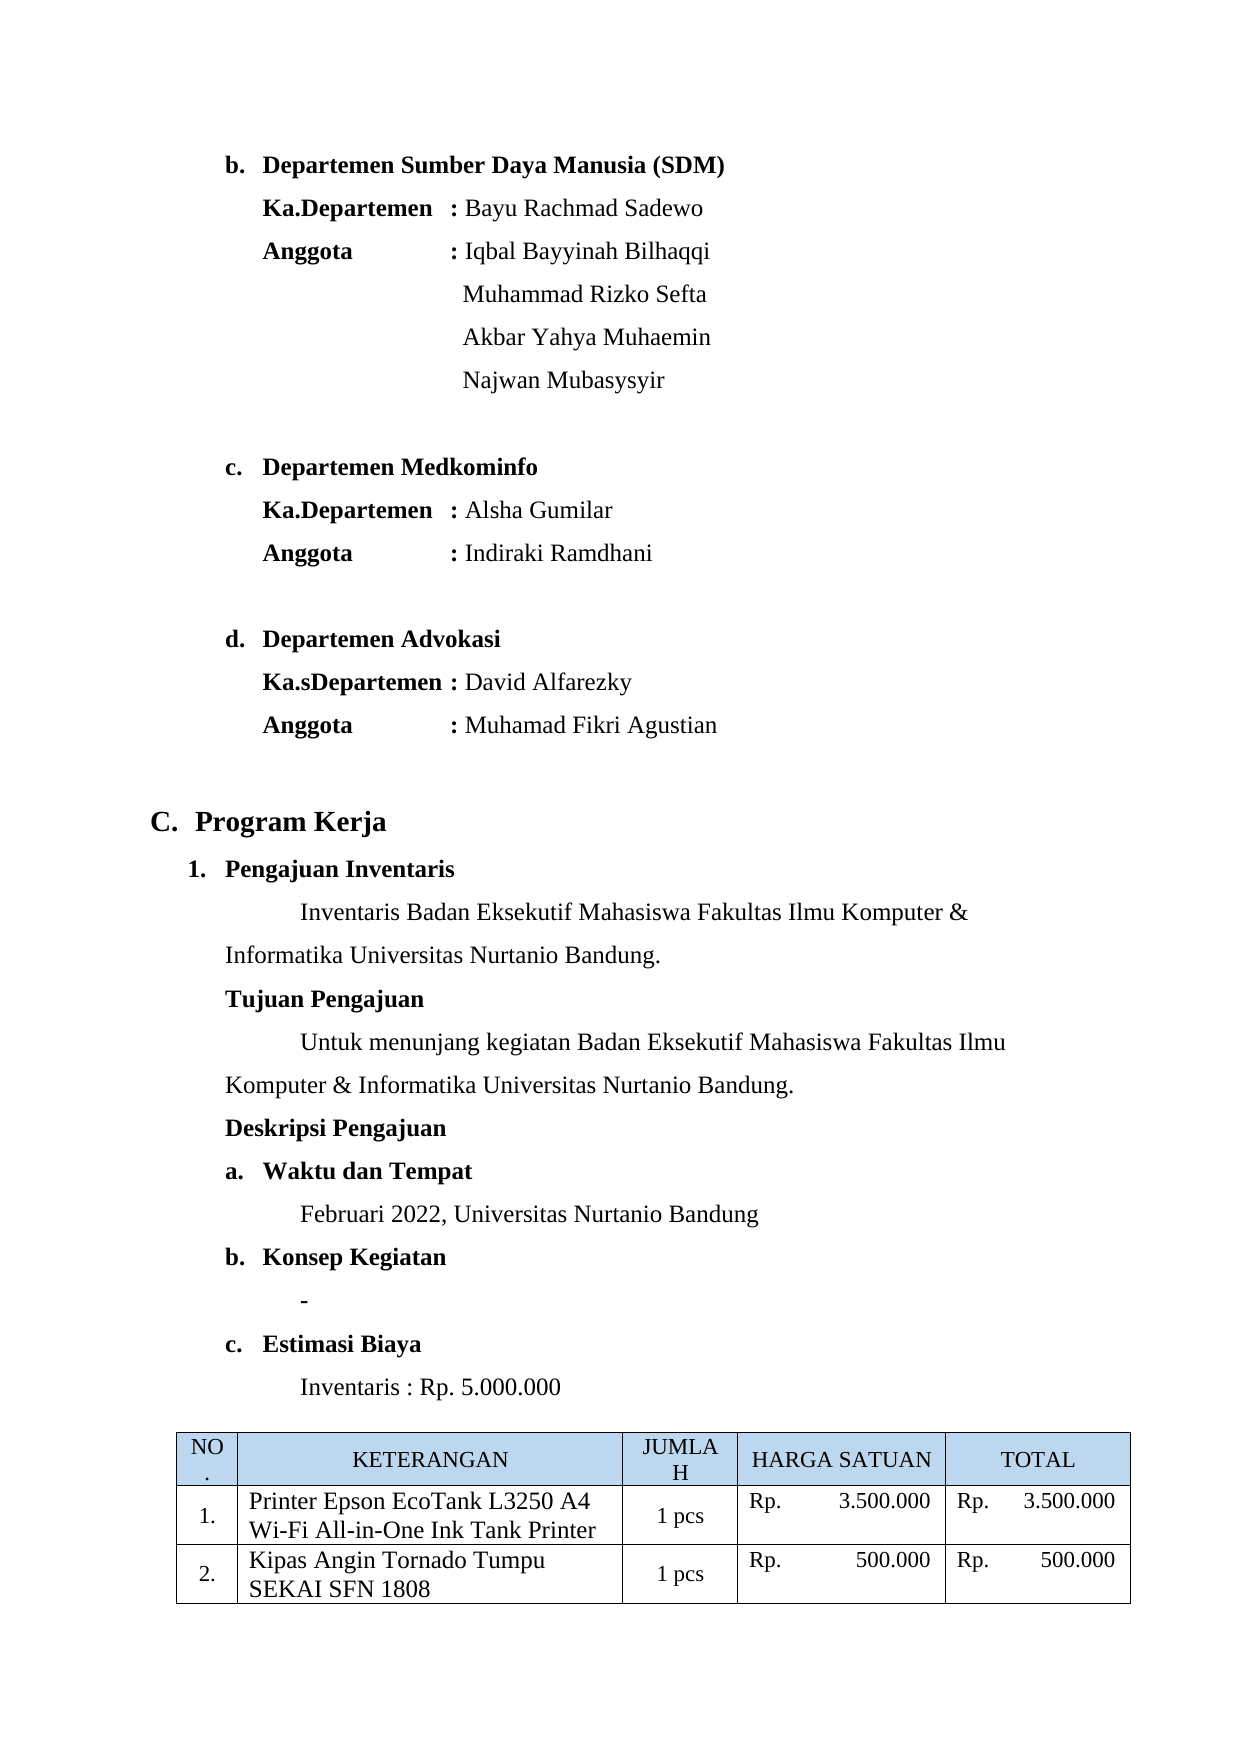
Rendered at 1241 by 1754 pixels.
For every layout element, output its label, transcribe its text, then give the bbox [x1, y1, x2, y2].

table_header KETERANGAN [238, 1433, 622, 1485]
table_cell 1 pcs [623, 1486, 737, 1544]
table_cell Rp. 3.500.000 [738, 1486, 945, 1544]
list Ka.Departemen : Bayu Rachmad Sadewo [262, 193, 1090, 222]
list Departemen Medkominfo [225, 452, 1090, 481]
table_cell Rp. 500.000 [946, 1545, 1130, 1602]
table_cell 2. [177, 1545, 237, 1602]
list Februari 2022, Universitas Nurtanio Bandung [262, 1199, 1090, 1228]
list Akbar Yahya Muhaemin [375, 322, 1090, 351]
table_header JUMLAH [623, 1433, 737, 1485]
table_cell 1 pcs [623, 1545, 737, 1602]
list Untuk menunjang kegiatan Badan Eksekutif Mahasiswa Fakultas Ilmu Komputer & Informatika Universitas Nurtanio Bandung. [225, 1027, 1090, 1099]
list Ka.Departemen : Alsha Gumilar Anggota : Indiraki Ramdhani [262, 495, 1090, 567]
table_cell Rp. 3.500.000 [946, 1486, 1130, 1544]
list Departemen Advokasi [225, 624, 1090, 653]
list Departemen Sumber Daya Manusia (SDM) [225, 150, 1090, 179]
list Inventaris Badan Eksekutif Mahasiswa Fakultas Ilmu Komputer & Informatika Universitas Nurtanio Bandung. [225, 897, 1090, 969]
list Najwan Mubasysyir [412, 366, 1090, 394]
list Tujuan Pengajuan [225, 984, 1090, 1012]
list Anggota : Muhamad Fikri Agustian [262, 711, 1090, 739]
list Anggota : Iqbal Bayyinah Bilhaqqi [262, 236, 1090, 265]
list Ka.sDepartemen : David Alfarezky [262, 667, 1090, 696]
table_cell Kipas Angin Tornado Tumpu SEKAI SFN 1808 [238, 1545, 622, 1602]
table_header HARGA SATUAN [738, 1433, 945, 1485]
list Konsep Kegiatan [225, 1242, 1090, 1271]
table_header NO. [177, 1433, 237, 1485]
list Waktu dan Tempat [225, 1156, 1090, 1185]
table_cell Rp. 500.000 [738, 1545, 945, 1602]
list - [262, 1286, 1090, 1314]
table_cell Printer Epson EcoTank L3250 A4 Wi-Fi All-in-One Ink Tank Printer [238, 1486, 622, 1544]
list Deskripsi Pengajuan [225, 1113, 1090, 1142]
list Pengajuan Inventaris [187, 854, 1090, 883]
list Program Kerja [150, 804, 1090, 838]
list Inventaris : Rp. 5.000.000 [262, 1372, 1090, 1401]
table_cell 1. [177, 1486, 237, 1544]
table_header TOTAL [946, 1433, 1130, 1485]
list Estimasi Biaya [225, 1329, 1090, 1357]
list Muhammad Rizko Sefta [412, 279, 1090, 308]
